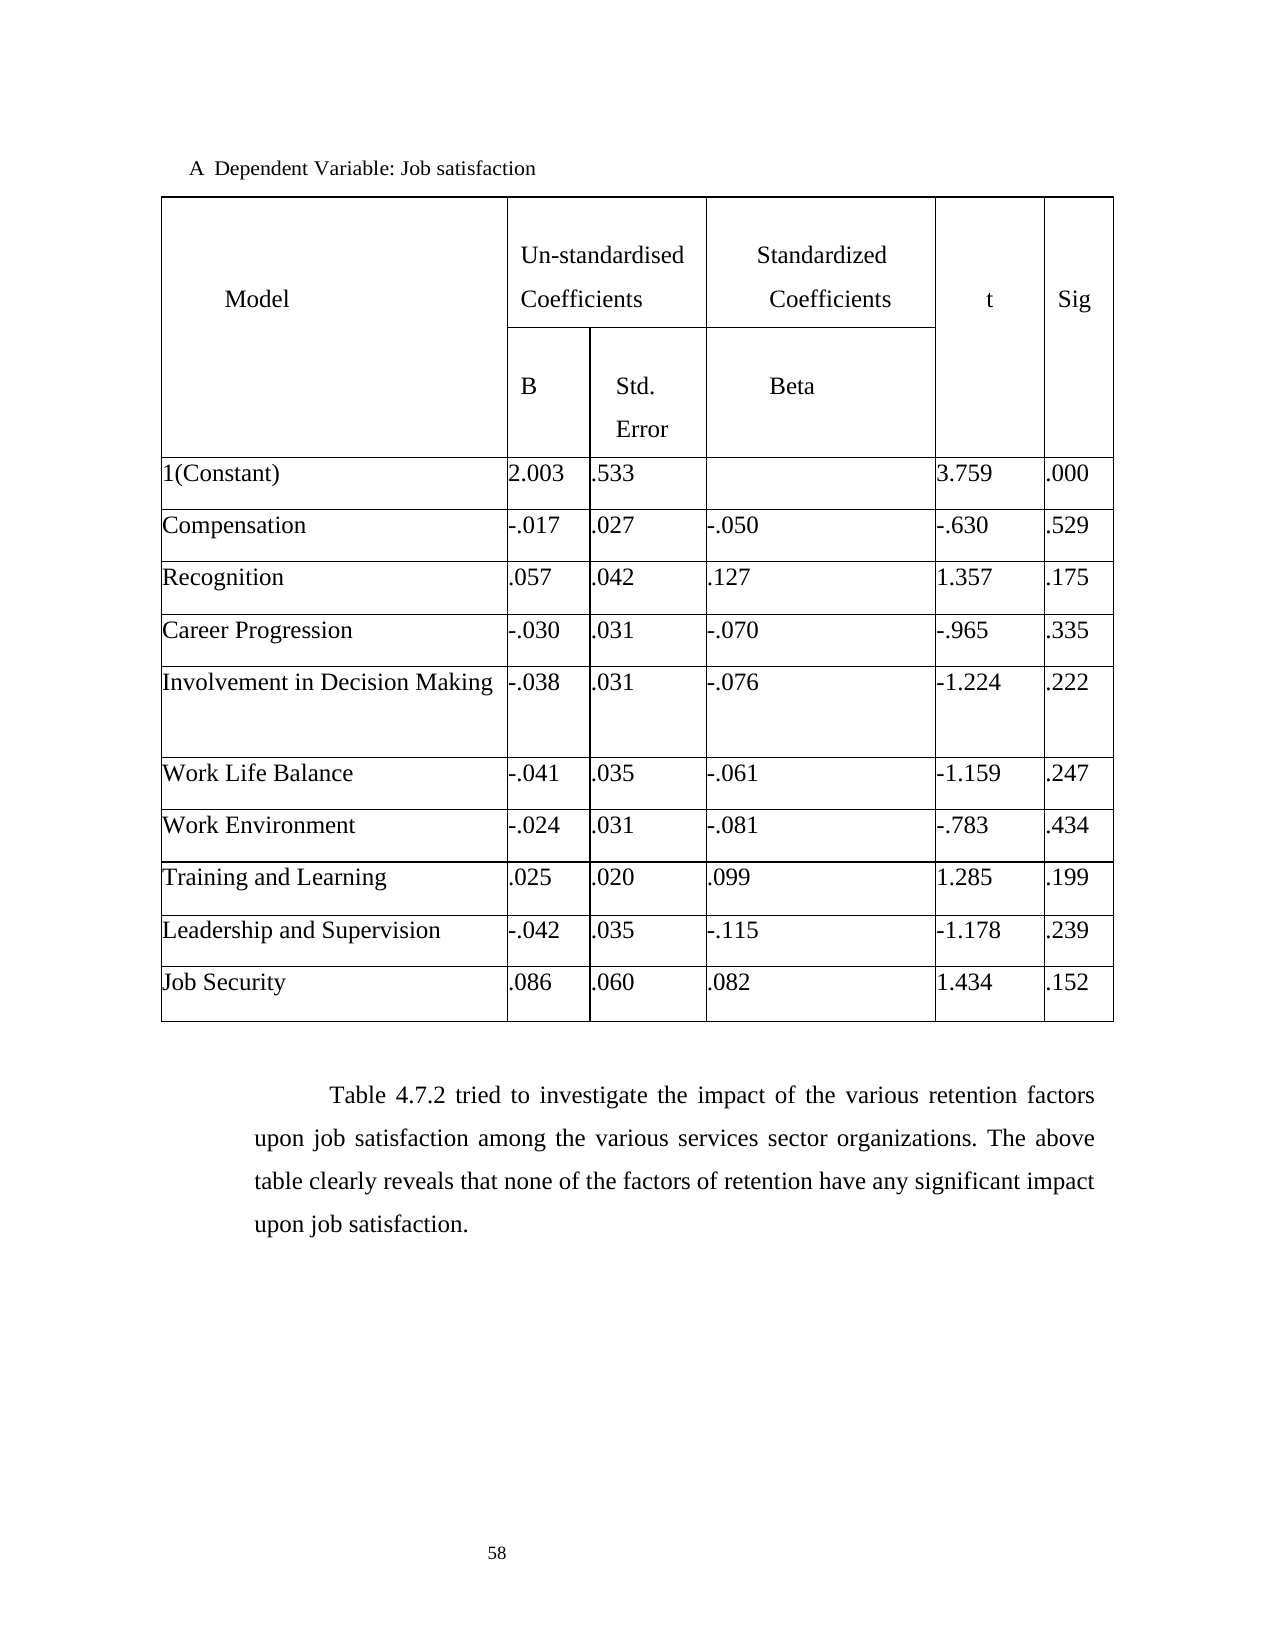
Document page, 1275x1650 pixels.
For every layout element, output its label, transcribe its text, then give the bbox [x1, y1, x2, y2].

table_cell .127 [707, 562, 935, 614]
table_cell -.017 [508, 510, 589, 561]
table_cell -.070 [707, 615, 935, 666]
table_cell -.061 [707, 758, 935, 809]
table_cell .082 [707, 967, 935, 1021]
table_cell .057 [508, 562, 589, 614]
table_cell B [508, 328, 589, 457]
table_cell Beta [707, 328, 935, 457]
table_cell .042 [591, 562, 706, 614]
table_cell .199 [1045, 863, 1113, 914]
table_cell .031 [591, 810, 706, 861]
table_cell Involvement in Decision Making [162, 667, 507, 757]
table_cell 1.357 [936, 562, 1044, 614]
table_cell -.024 [508, 810, 589, 861]
table_header Standardized Coefficients [707, 198, 935, 327]
table_cell [707, 458, 935, 509]
table_cell .434 [1045, 810, 1113, 861]
table_cell -.965 [936, 615, 1044, 666]
table_cell Career Progression [162, 615, 507, 666]
table_cell 1.285 [936, 863, 1044, 914]
table_cell -.041 [508, 758, 589, 809]
table_cell .247 [1045, 758, 1113, 809]
table_cell Std. Error [591, 328, 706, 457]
table_cell .025 [508, 863, 589, 914]
table_cell .031 [591, 615, 706, 666]
table_cell -.115 [707, 916, 935, 966]
text Table 4.7.2 tried to investigate the impact of the various retention factors upon job satisfaction among the various services sector organizations. The above table clearly reveals that none of the factors of retention have any significant impact upon job satisfaction. [254, 1080, 1096, 1238]
table_cell Work Environment [162, 810, 507, 861]
table_cell .529 [1045, 510, 1113, 561]
table_cell .000 [1045, 458, 1113, 509]
table_cell -.630 [936, 510, 1044, 561]
table_cell Work Life Balance [162, 758, 507, 809]
table_cell -1.178 [936, 916, 1044, 966]
text A Dependent Variable: Job satisfaction [179, 156, 1096, 180]
table_cell 2.003 [508, 458, 589, 509]
table_cell -.030 [508, 615, 589, 666]
table_cell -.038 [508, 667, 589, 757]
table_cell .031 [591, 667, 706, 757]
table_header Sig [1045, 198, 1113, 457]
table_cell -1.159 [936, 758, 1044, 809]
table_cell -.081 [707, 810, 935, 861]
table_cell -1.224 [936, 667, 1044, 757]
table_cell -.050 [707, 510, 935, 561]
table_cell .086 [508, 967, 589, 1021]
table_cell .152 [1045, 967, 1113, 1021]
table_cell .533 [591, 458, 706, 509]
table_cell Recognition [162, 562, 507, 614]
table_cell .239 [1045, 916, 1113, 966]
table_cell -.783 [936, 810, 1044, 861]
table_cell .222 [1045, 667, 1113, 757]
table_cell .035 [591, 916, 706, 966]
table_cell -.076 [707, 667, 935, 757]
table_cell .035 [591, 758, 706, 809]
table_cell .175 [1045, 562, 1113, 614]
table_header Un-standardised Coefficients [508, 198, 706, 327]
table_cell .020 [591, 863, 706, 914]
table_cell .060 [591, 967, 706, 1021]
table_cell 1(Constant) [162, 458, 507, 509]
table_cell .027 [591, 510, 706, 561]
table_cell Training and Learning [162, 863, 507, 914]
table_cell 3.759 [936, 458, 1044, 509]
table_header t [936, 198, 1044, 457]
table_cell Compensation [162, 510, 507, 561]
table_header Model [162, 198, 507, 457]
table_cell .335 [1045, 615, 1113, 666]
table_cell -.042 [508, 916, 589, 966]
table_cell Job Security [162, 967, 507, 1021]
table_cell Leadership and Supervision [162, 916, 507, 966]
table_cell .099 [707, 863, 935, 914]
table_cell 1.434 [936, 967, 1044, 1021]
